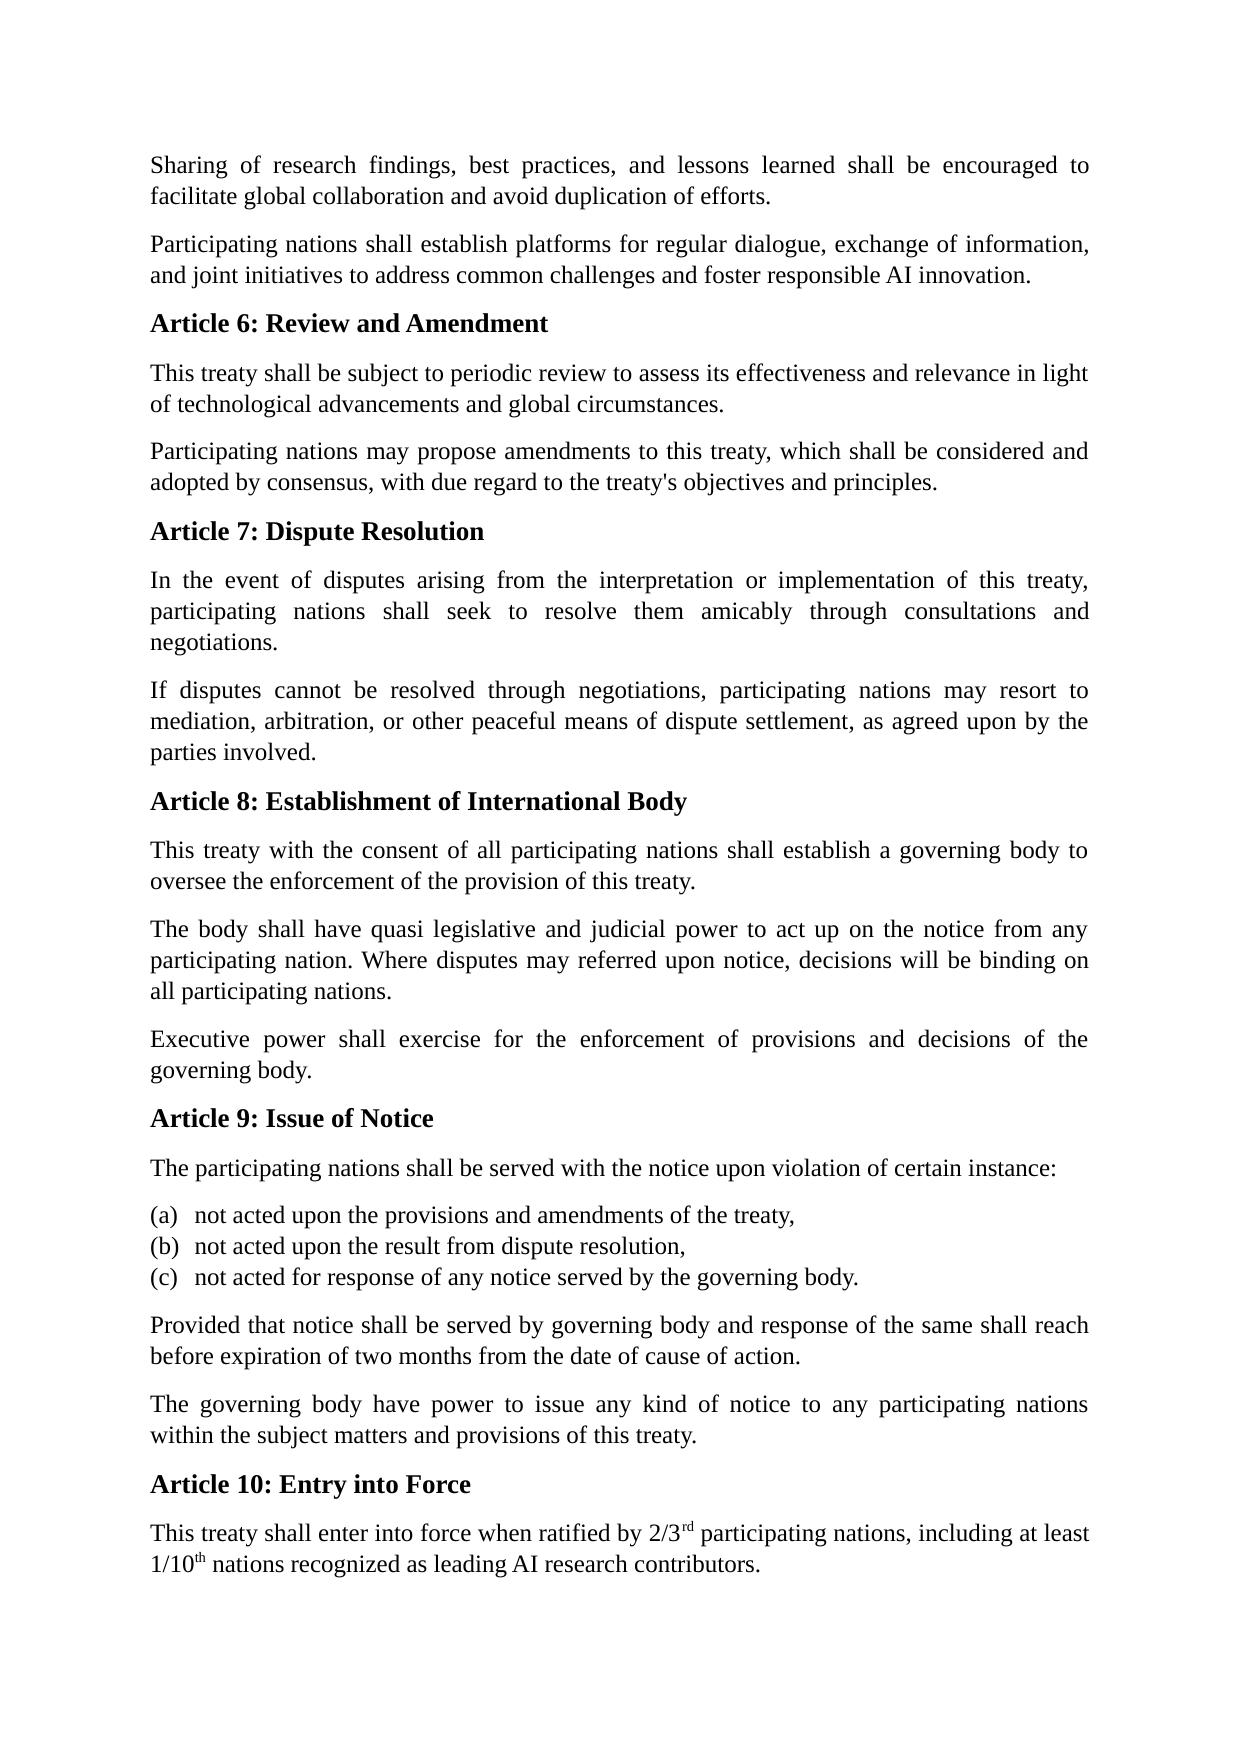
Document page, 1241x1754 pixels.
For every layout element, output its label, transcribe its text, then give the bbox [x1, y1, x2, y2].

text Sharing of research findings, best practices, and lessons learned shall be encouraged to facilitate global collaboration and avoid duplication of efforts. [150, 150, 1090, 210]
text Participating nations may propose amendments to this treaty, which shall be considered and adopted by consensus, with due regard to the treaty's objectives and principles. [150, 436, 1090, 496]
text Article 10: Entry into Force [150, 1468, 1090, 1499]
text Article 7: Dispute Resolution [150, 515, 1090, 546]
list not acted upon the result from dispute resolution, [150, 1231, 1090, 1260]
text If disputes cannot be resolved through negotiations, participating nations may resort to mediation, arbitration, or other peaceful means of dispute settlement, as agreed upon by the parties involved. [150, 675, 1090, 766]
text Participating nations shall establish platforms for regular dialogue, exchange of information, and joint initiatives to address common challenges and foster responsible AI innovation. [150, 229, 1090, 288]
text In the event of disputes arising from the interpretation or implementation of this treaty, participating nations shall seek to resolve them amicably through consultations and negotiations. [150, 565, 1090, 656]
list not acted for response of any notice served by the governing body. [150, 1262, 1090, 1291]
text Executive power shall exercise for the enforcement of provisions and decisions of the governing body. [150, 1024, 1090, 1083]
text The body shall have quasi legislative and judicial power to act up on the notice from any participating nation. Where disputes may referred upon notice, decisions will be binding on all participating nations. [150, 914, 1090, 1005]
text Article 9: Issue of Notice [150, 1102, 1090, 1134]
text Article 8: Establishment of International Body [150, 785, 1090, 816]
text This treaty shall enter into force when ratified by 2/3rd participating nations, including at least 1/10th nations recognized as leading AI research contributors. [150, 1518, 1090, 1578]
text This treaty shall be subject to periodic review to assess its effectiveness and relevance in light of technological advancements and global circumstances. [150, 358, 1090, 417]
list not acted upon the provisions and amendments of the treaty, [150, 1200, 1090, 1229]
text The participating nations shall be served with the notice upon violation of certain instance: [150, 1153, 1090, 1181]
text The governing body have power to issue any kind of notice to any participating nations within the subject matters and provisions of this treaty. [150, 1389, 1090, 1449]
text Provided that notice shall be served by governing body and response of the same shall reach before expiration of two months from the date of cause of action. [150, 1310, 1090, 1370]
text This treaty with the consent of all participating nations shall establish a governing body to oversee the enforcement of the provision of this treaty. [150, 835, 1090, 895]
text Article 6: Review and Amendment [150, 307, 1090, 339]
